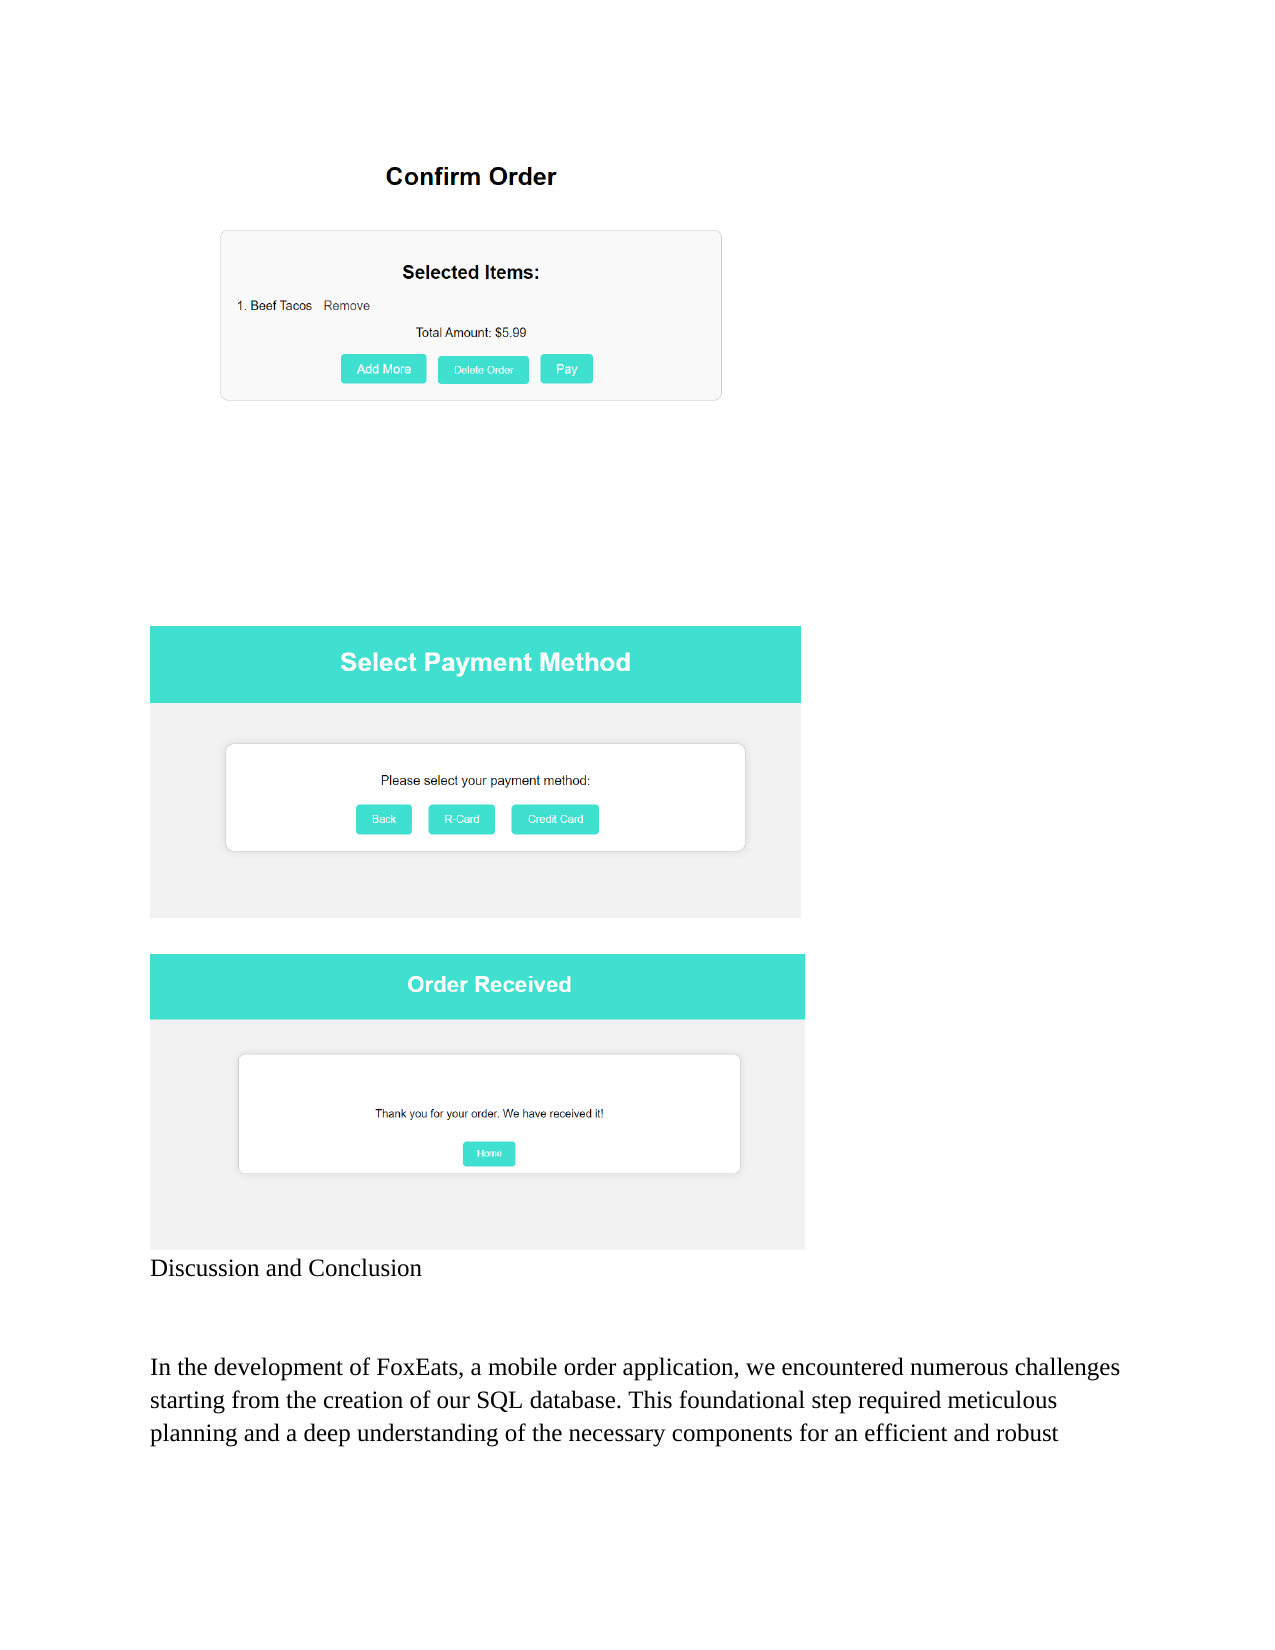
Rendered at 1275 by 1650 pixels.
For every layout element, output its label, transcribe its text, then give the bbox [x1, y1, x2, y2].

picture [150, 954, 806, 1250]
picture [150, 626, 801, 918]
text Discussion and Conclusion [150, 1253, 1125, 1282]
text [150, 1352, 1125, 1447]
picture [150, 150, 793, 458]
